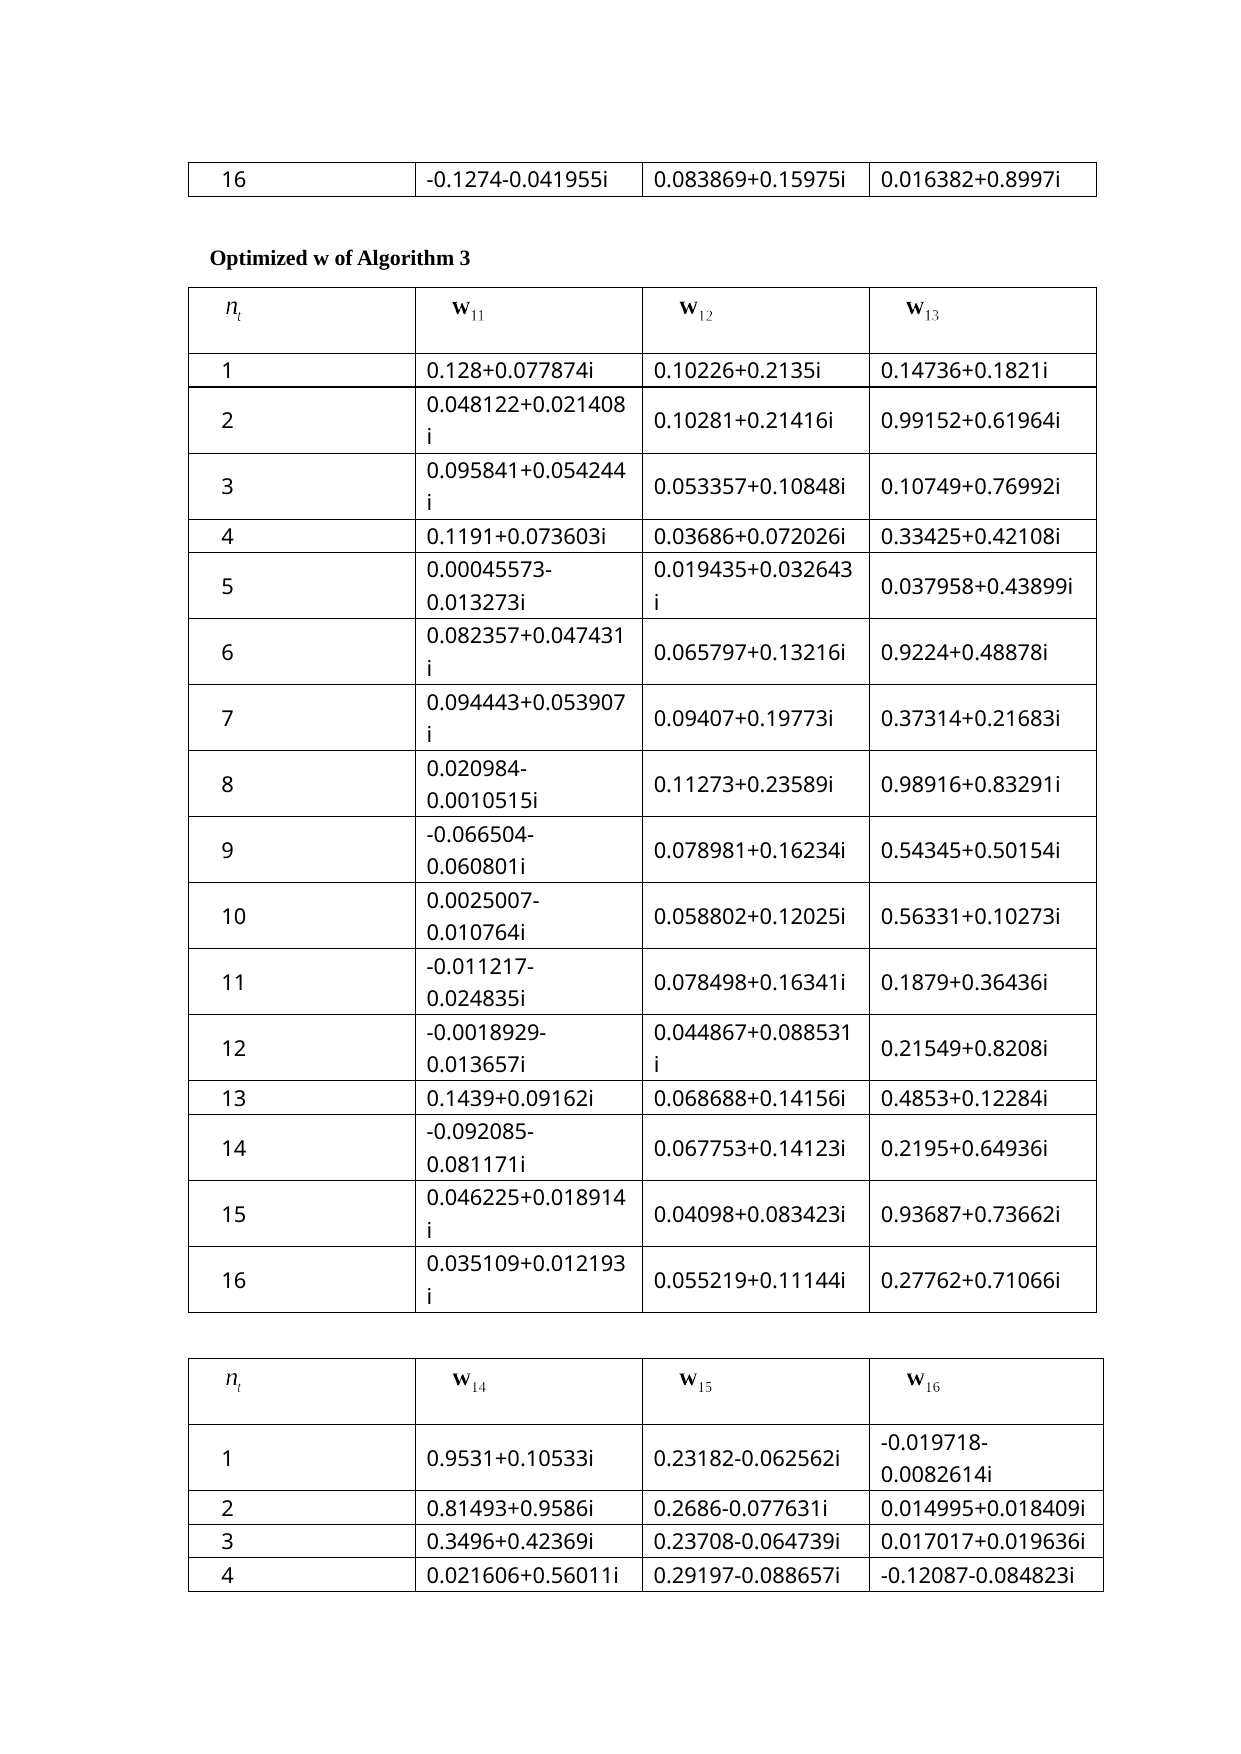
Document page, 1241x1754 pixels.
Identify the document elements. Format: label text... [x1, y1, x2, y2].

table_cell -0.092085-0.081171i [416, 1115, 642, 1180]
table_cell 0.078498+0.16341i [643, 949, 869, 1014]
table_cell 0.020984-0.0010515i [416, 751, 642, 816]
table_cell 0.065797+0.13216i [643, 619, 869, 684]
table_cell 0.082357+0.047431i [416, 619, 642, 684]
table_cell 0.019435+0.032643i [643, 553, 869, 618]
table_cell 0.1879+0.36436i [870, 949, 1096, 1014]
table_cell 0.33425+0.42108i [870, 520, 1096, 552]
table_cell 0.021606+0.56011i [416, 1558, 642, 1591]
table_cell 0.046225+0.018914i [416, 1181, 642, 1246]
table_cell 0.11273+0.23589i [643, 751, 869, 816]
table_cell 0.9224+0.48878i [870, 619, 1096, 684]
table_cell 0.1191+0.073603i [416, 520, 642, 552]
table_cell 0.09407+0.19773i [643, 685, 869, 750]
table_cell 0.037958+0.43899i [870, 553, 1096, 618]
table_cell -0.019718-0.0082614i [870, 1425, 1103, 1490]
table_header [416, 1359, 642, 1424]
table_cell 0.14736+0.1821i [870, 354, 1096, 386]
table_cell 0.4853+0.12284i [870, 1081, 1096, 1114]
table_cell 0.035109+0.012193i [416, 1247, 642, 1312]
table_cell 0.067753+0.14123i [643, 1115, 869, 1180]
table_header [870, 288, 1096, 353]
table_cell 15 [189, 1181, 415, 1246]
table_cell 1 [189, 1425, 415, 1490]
table_cell 0.37314+0.21683i [870, 685, 1096, 750]
table_cell 0.083869+0.15975i [643, 163, 869, 196]
table_cell 0.10226+0.2135i [643, 354, 869, 386]
table_cell 0.99152+0.61964i [870, 388, 1096, 452]
table_cell 9 [189, 817, 415, 882]
table_cell 0.81493+0.9586i [416, 1491, 642, 1524]
table_cell 0.93687+0.73662i [870, 1181, 1096, 1246]
table_header [643, 288, 869, 353]
table_cell -0.066504-0.060801i [416, 817, 642, 882]
table_cell 5 [189, 553, 415, 618]
table_cell 0.0025007-0.010764i [416, 883, 642, 948]
table_cell 8 [189, 751, 415, 816]
table_header [189, 1359, 415, 1424]
table_cell 0.23182-0.062562i [643, 1425, 869, 1490]
table_cell 0.055219+0.11144i [643, 1247, 869, 1312]
table_cell 0.00045573-0.013273i [416, 553, 642, 618]
table_cell 4 [189, 520, 415, 552]
table_header [189, 288, 415, 353]
table_cell 2 [189, 1491, 415, 1524]
table_cell 14 [189, 1115, 415, 1180]
table_cell 11 [189, 949, 415, 1014]
table_cell 0.27762+0.71066i [870, 1247, 1096, 1312]
table_cell 0.10749+0.76992i [870, 454, 1096, 518]
table_cell 0.2195+0.64936i [870, 1115, 1096, 1180]
table_cell 16 [189, 1247, 415, 1312]
table_cell 2 [189, 388, 415, 452]
table_header [416, 288, 642, 353]
table_cell 6 [189, 619, 415, 684]
table_cell 0.016382+0.8997i [870, 163, 1096, 196]
table_cell -0.1274-0.041955i [416, 163, 642, 196]
text Optimized w of Algorithm 3 [198, 242, 1053, 274]
table_cell 0.1439+0.09162i [416, 1081, 642, 1114]
table_cell 0.9531+0.10533i [416, 1425, 642, 1490]
table_cell -0.0018929-0.013657i [416, 1015, 642, 1080]
table_cell 0.128+0.077874i [416, 354, 642, 386]
table_cell 0.03686+0.072026i [643, 520, 869, 552]
table_cell 0.3496+0.42369i [416, 1525, 642, 1557]
table_cell 0.10281+0.21416i [643, 388, 869, 452]
table_cell 0.54345+0.50154i [870, 817, 1096, 882]
table_cell 0.04098+0.083423i [643, 1181, 869, 1246]
table_cell 0.98916+0.83291i [870, 751, 1096, 816]
table_cell 0.56331+0.10273i [870, 883, 1096, 948]
table_cell 1 [189, 354, 415, 386]
table_cell 4 [189, 1558, 415, 1591]
table_header [643, 1359, 869, 1424]
table_cell -0.12087-0.084823i [870, 1558, 1103, 1591]
table_cell 12 [189, 1015, 415, 1080]
table_cell 0.053357+0.10848i [643, 454, 869, 518]
table_cell 0.048122+0.021408i [416, 388, 642, 452]
table_cell 0.078981+0.16234i [643, 817, 869, 882]
table_cell 0.21549+0.8208i [870, 1015, 1096, 1080]
table_cell 13 [189, 1081, 415, 1114]
table_header [870, 1359, 1103, 1424]
table_cell 3 [189, 454, 415, 518]
table_cell 16 [189, 163, 415, 196]
table_cell 0.29197-0.088657i [643, 1558, 869, 1591]
table_cell 0.058802+0.12025i [643, 883, 869, 948]
table_cell 0.095841+0.054244i [416, 454, 642, 518]
table_cell 10 [189, 883, 415, 948]
table_cell 0.068688+0.14156i [643, 1081, 869, 1114]
table_cell 3 [189, 1525, 415, 1557]
table_cell 0.23708-0.064739i [643, 1525, 869, 1557]
table_cell 0.2686-0.077631i [643, 1491, 869, 1524]
table_cell 0.014995+0.018409i [870, 1491, 1103, 1524]
table_cell 0.044867+0.088531i [643, 1015, 869, 1080]
table_cell 0.094443+0.053907i [416, 685, 642, 750]
table_cell 7 [189, 685, 415, 750]
table_cell 0.017017+0.019636i [870, 1525, 1103, 1557]
table_cell -0.011217-0.024835i [416, 949, 642, 1014]
